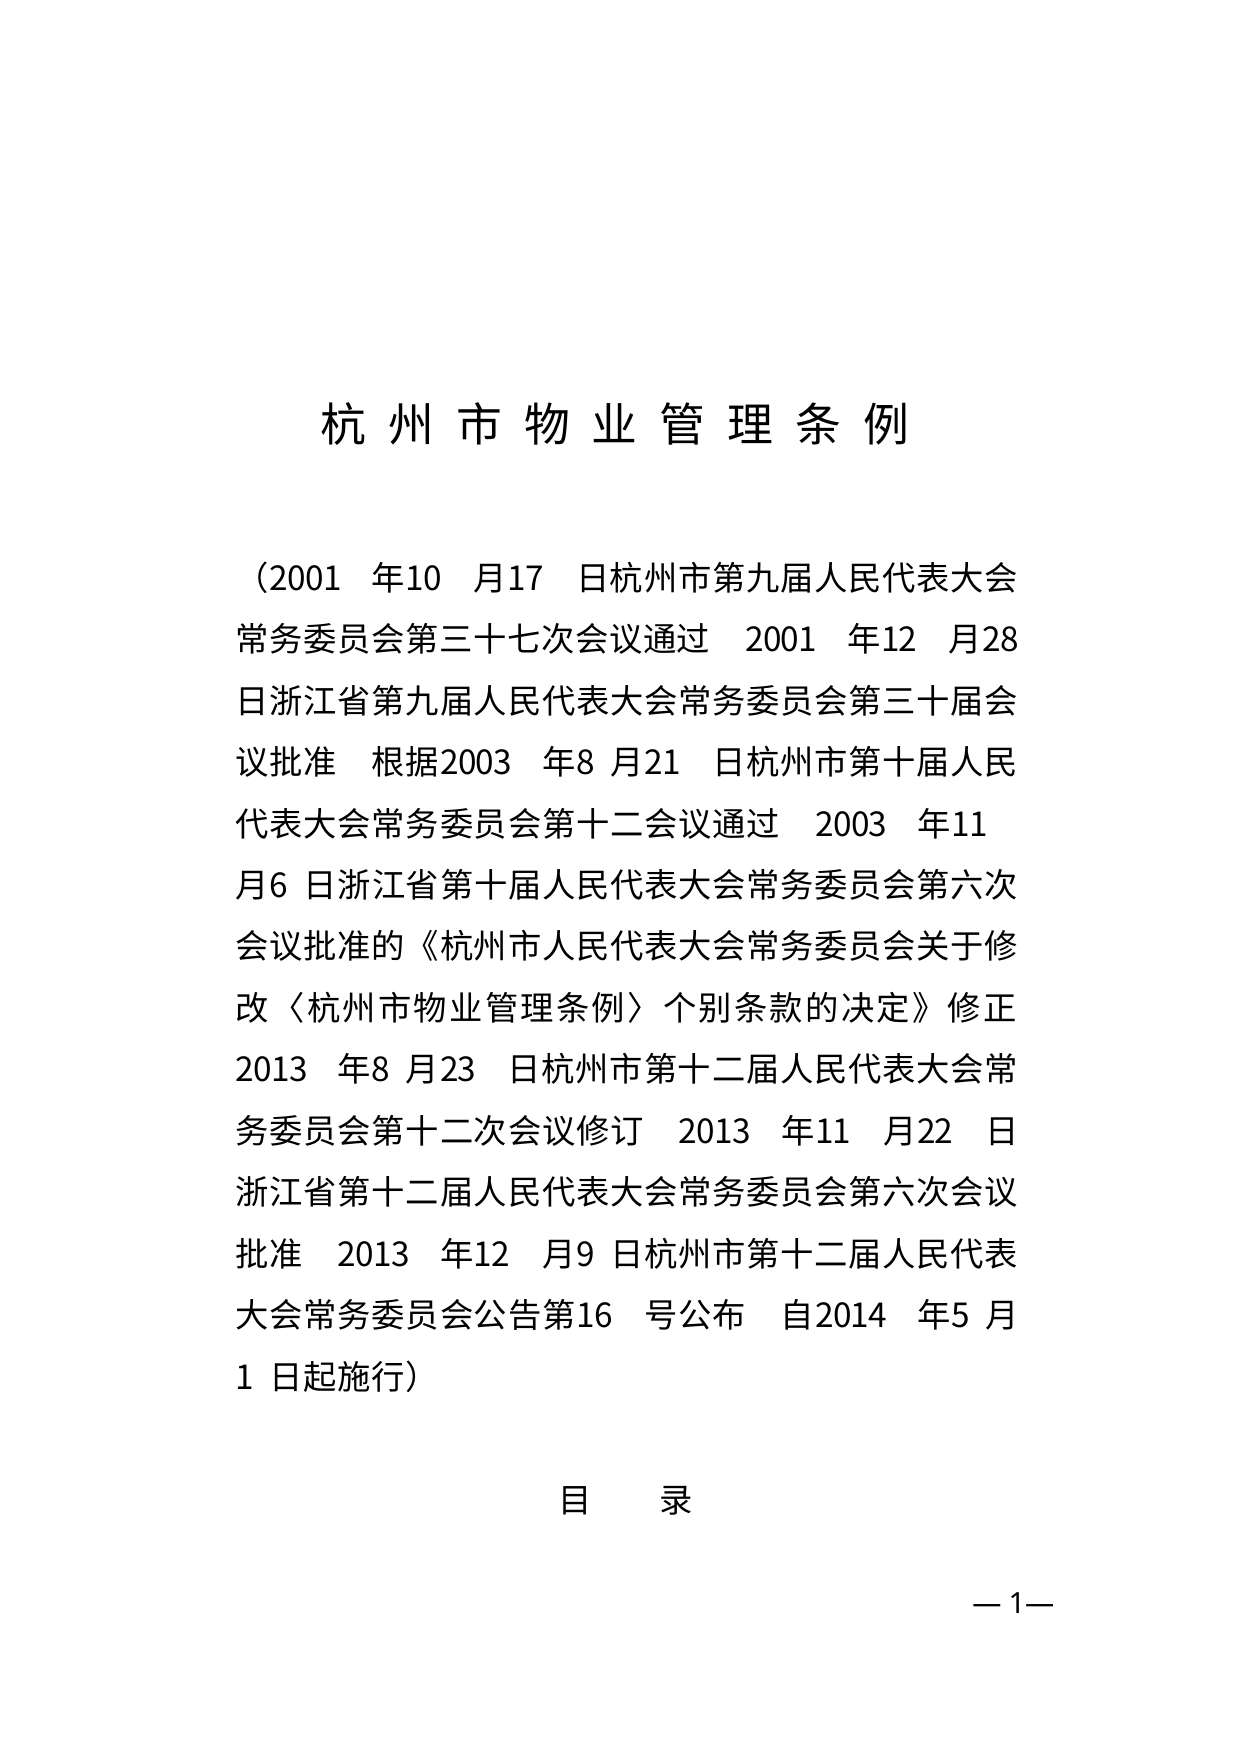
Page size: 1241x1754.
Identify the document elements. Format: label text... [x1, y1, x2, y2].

text 杭州市物业管理条例 [168, 361, 1084, 483]
text （2001年10月17日杭州市第九届人民代表大会常务委员会第三十七次会议通过 2001年12月28日浙江省第九届人民代表大会常务委员会第三十届会议批准 根据2003年8月21日杭州市第十届人民代表大会常务委员会第十二会议通过 2003年11月6日浙江省第十届人民代表大会常务委员会第六次会议批准的《杭州市人民代表大会常务委员会关于修改〈杭州市物业管理条例〉个别条款的决定》修正 2013年8月23日杭州市第十二届人民代表大会常务委员会第十二次会议修订 2013年11月22日浙江省第十二届人民代表大会常务委员会第六次会议批准 2013年12月9日杭州市第十二届人民代表大会常务委员会公告第16号公布 自2014年5月1日起施行） [233, 545, 1019, 1405]
text 目 录 [168, 1467, 1084, 1528]
